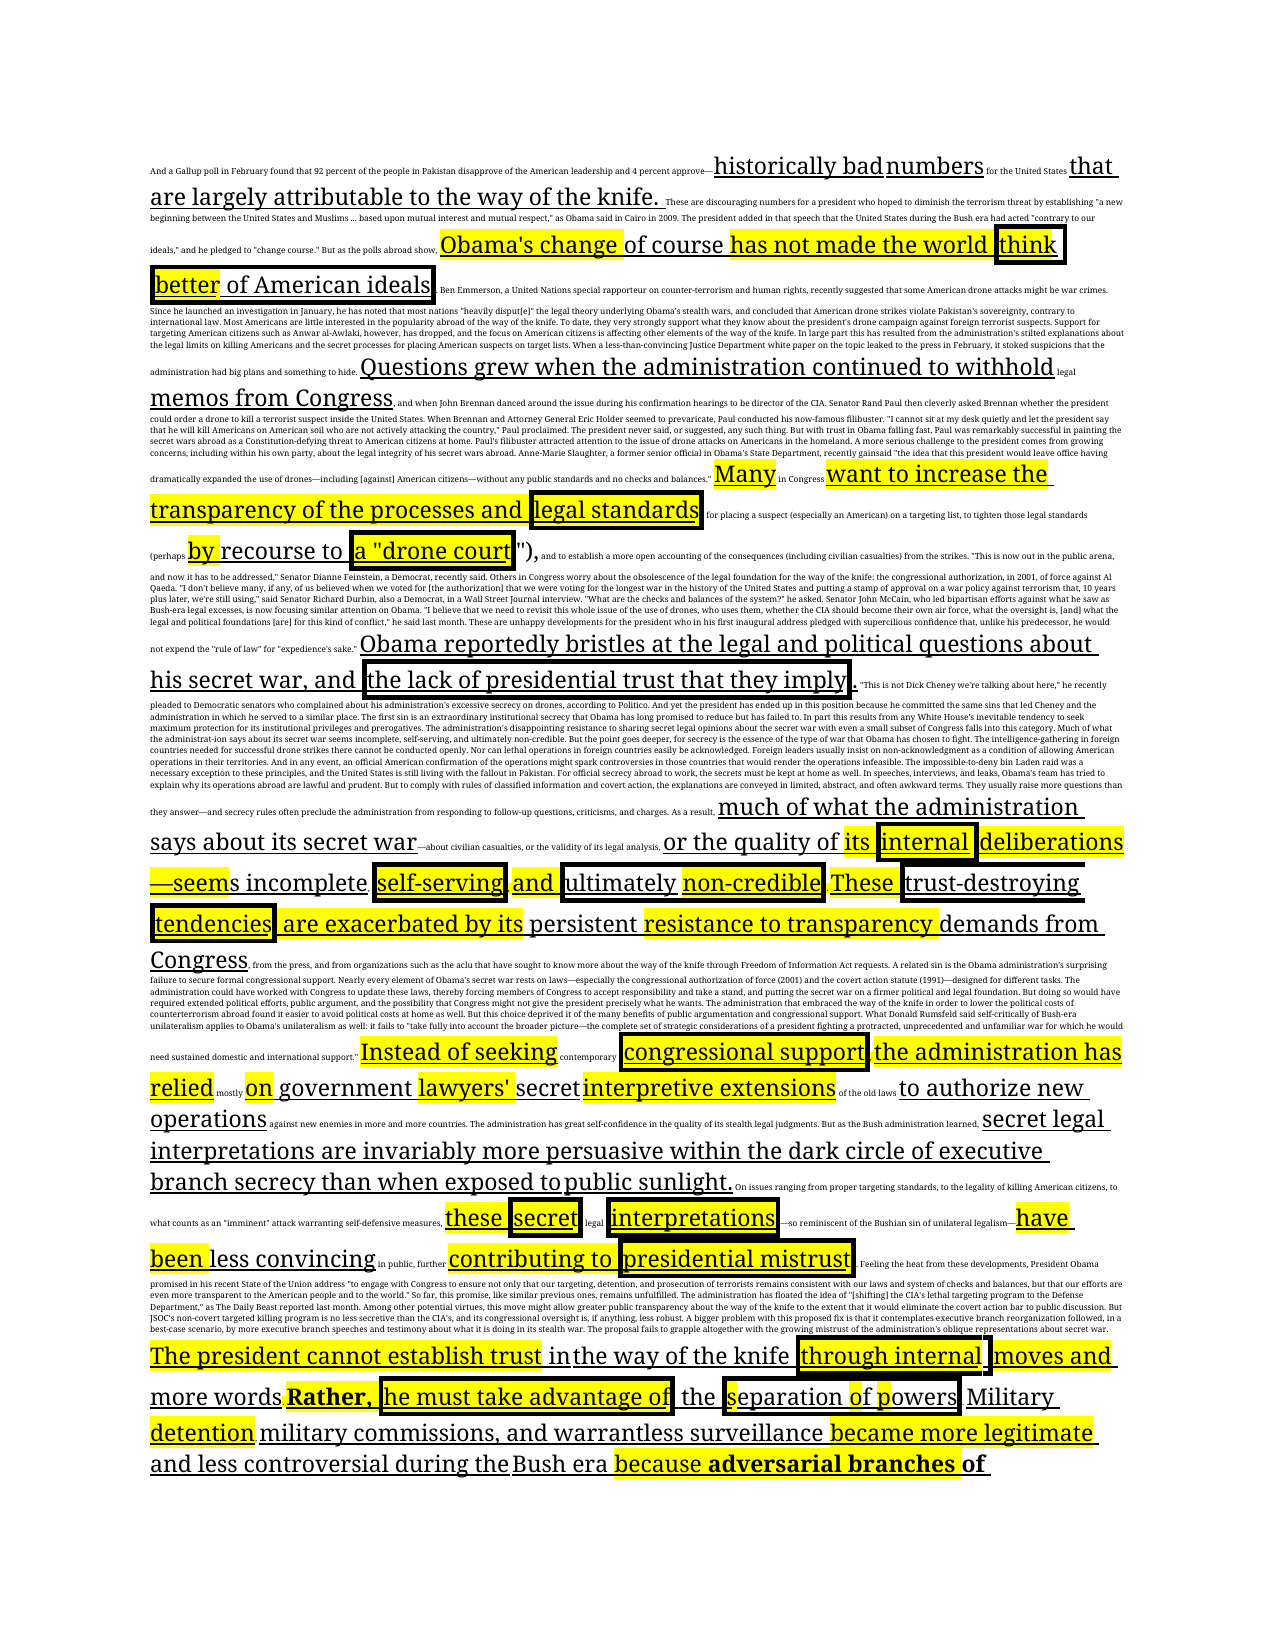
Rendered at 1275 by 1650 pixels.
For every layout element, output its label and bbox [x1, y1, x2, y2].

text [150, 150, 1125, 1479]
